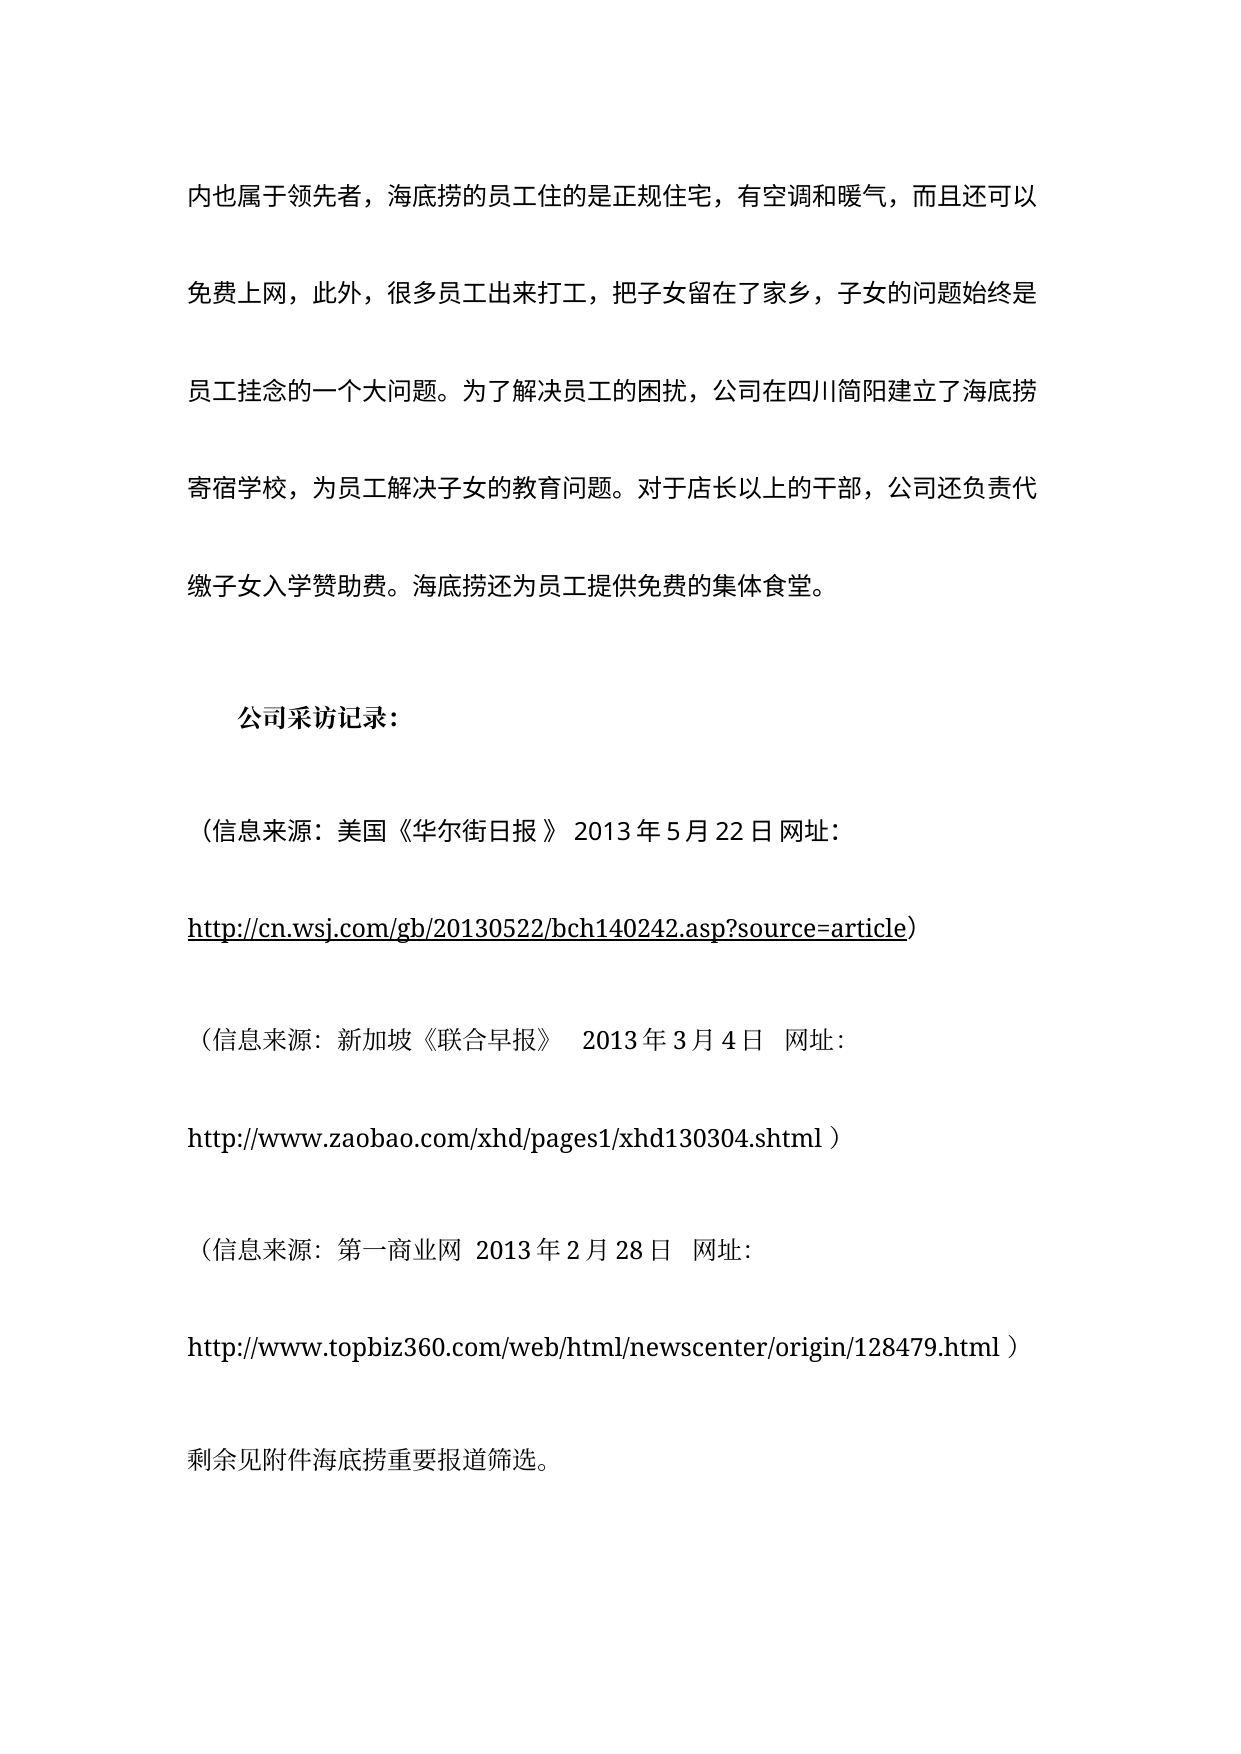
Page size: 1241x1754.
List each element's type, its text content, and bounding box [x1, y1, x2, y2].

text 剩余见附件海底捞重要报道筛选。 [187, 1426, 1053, 1491]
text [187, 162, 1053, 617]
text （信息来源：美国《华尔街日报 》 2013年5月22日 网址：http://cn.wsj.com/gb/20130522/bch140242.asp?source=article） [187, 797, 1053, 959]
text 公司采访记录： [187, 684, 1053, 749]
text （信息来源：第一商业网 2013年2月28日 网址：http://www.topbiz360.com/web/html/newscenter/origin/128479.html ） [187, 1216, 1053, 1379]
text （信息来源：新加坡《联合早报》 2013年3月4日 网址：http://www.zaobao.com/xhd/pages1/xhd130304.shtml ） [187, 1006, 1053, 1169]
